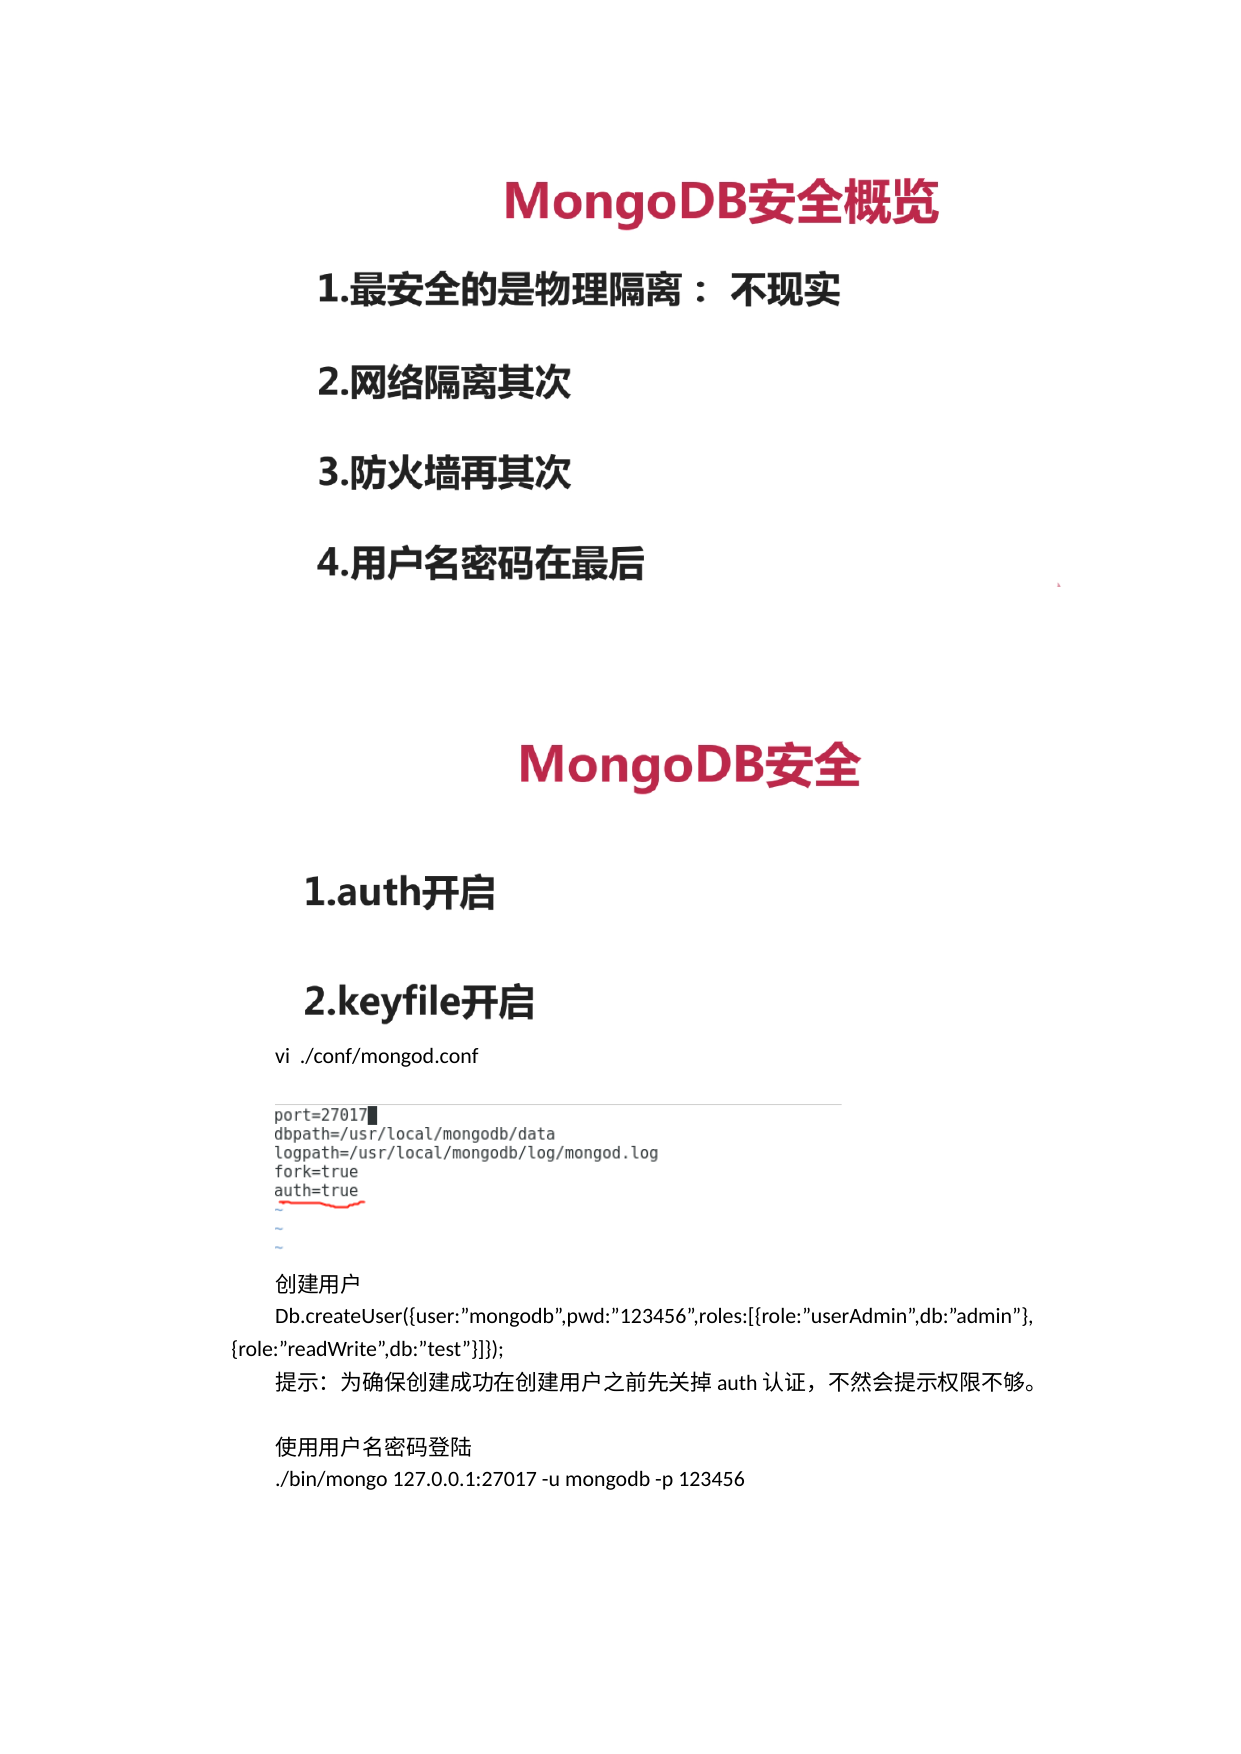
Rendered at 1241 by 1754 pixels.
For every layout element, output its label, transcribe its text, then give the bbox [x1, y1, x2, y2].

text vi ./conf/mongod.conf [231, 1039, 1053, 1072]
text Db.createUser({user:”mongodb”,pwd:”123456”,roles:[{role:”userAdmin”,db:”admin”},{role:”readWrite”,db:”test”}]}); [231, 1299, 1053, 1364]
text 创建用户 [231, 1267, 1053, 1299]
picture [275, 1104, 842, 1258]
text 提示：为确保创建成功在创建用户之前先关掉auth 认证，不然会提示权限不够。 [231, 1364, 1053, 1397]
picture [275, 714, 1140, 1035]
text 使用用户名密码登陆 [231, 1429, 1053, 1462]
text ./bin/mongo 127.0.0.1:27017 -u mongodb -p 123456 [231, 1462, 1053, 1494]
picture [275, 162, 1140, 587]
